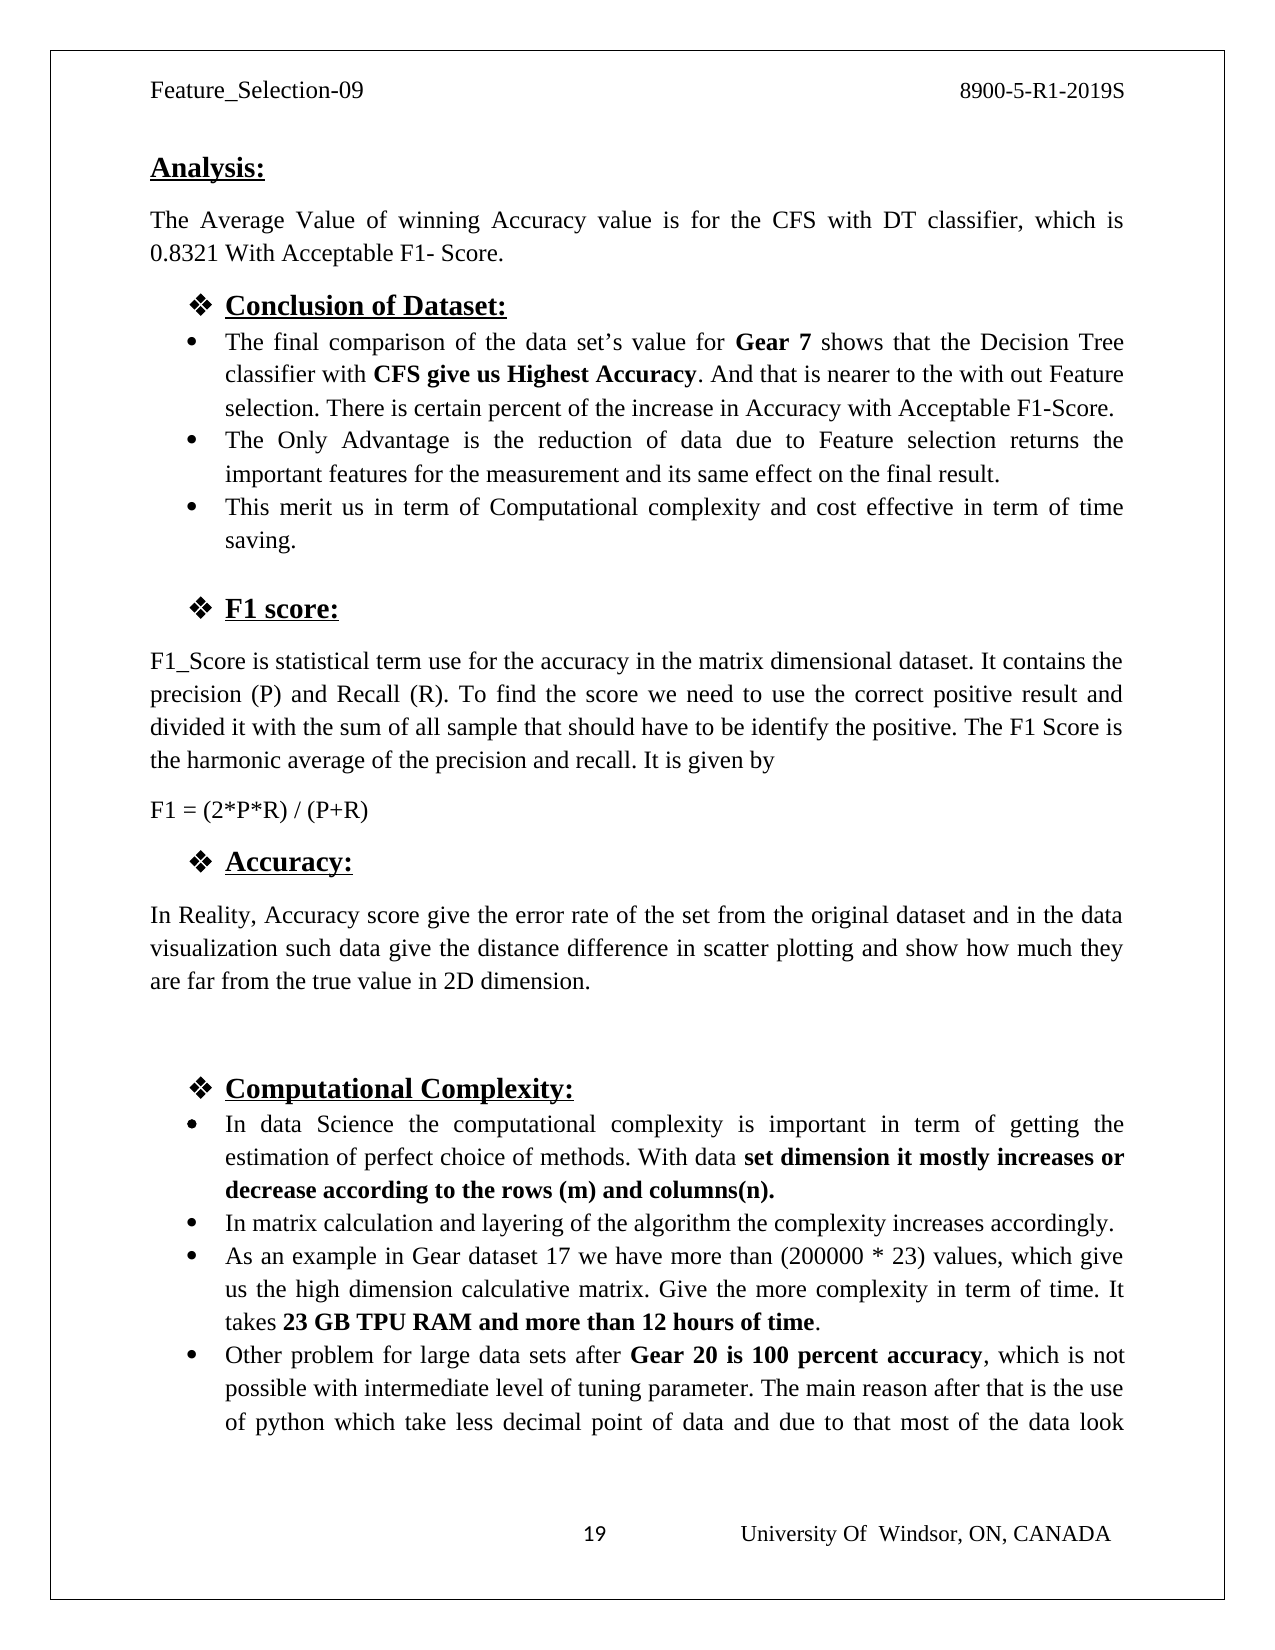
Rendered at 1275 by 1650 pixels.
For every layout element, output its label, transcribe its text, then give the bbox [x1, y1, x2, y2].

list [187, 1341, 1125, 1435]
list In data Science the computational complexity is important in term of getting the estimation of perfect choice of methods. With data set dimension it mostly increases or decrease according to the rows (m) and columns(n). [187, 1109, 1125, 1204]
list The final comparison of the data set’s value for Gear 7 shows that the Decision Tree classifier with CFS give us Highest Accuracy. And that is nearer to the with out Feature selection. There is certain percent of the increase in Accuracy with Acceptable F1-Score. [187, 327, 1125, 421]
list Conclusion of Dataset: [187, 288, 1125, 322]
text In Reality, Accuracy score give the error rate of the set from the original dataset and in the data visualization such data give the distance difference in scatter plotting and show how much they are far from the true value in 2D dimension. [150, 900, 1125, 994]
list In matrix calculation and layering of the algorithm the complexity increases accordingly. [187, 1208, 1125, 1237]
list This merit us in term of Computational complexity and cost effective in term of time saving. [187, 492, 1125, 553]
list F1 score: [187, 591, 1125, 624]
text The Average Value of winning Accuracy value is for the CFS with DT classifier, which is 0.8321 With Acceptable F1- Score. [150, 205, 1125, 267]
list The Only Advantage is the reduction of data due to Feature selection returns the important features for the measurement and its same effect on the final result. [187, 426, 1125, 487]
list Accuracy: [187, 844, 1125, 878]
text F1 = (2*P*R) / (P+R) [150, 795, 1125, 823]
text F1_Score is statistical term use for the accuracy in the matrix dimensional dataset. It contains the precision (P) and Recall (R). To find the score we need to use the correct positive result and divided it with the sum of all sample that should have to be identify the positive. The F1 Score is the harmonic average of the precision and recall. It is given by [150, 646, 1125, 774]
list Computational Complexity: [187, 1071, 1125, 1104]
text Analysis: [150, 150, 1125, 183]
list As an example in Gear dataset 17 we have more than (200000 * 23) values, which give us the high dimension calculative matrix. Give the more complexity in term of time. It takes 23 GB TPU RAM and more than 12 hours of time. [187, 1241, 1125, 1336]
